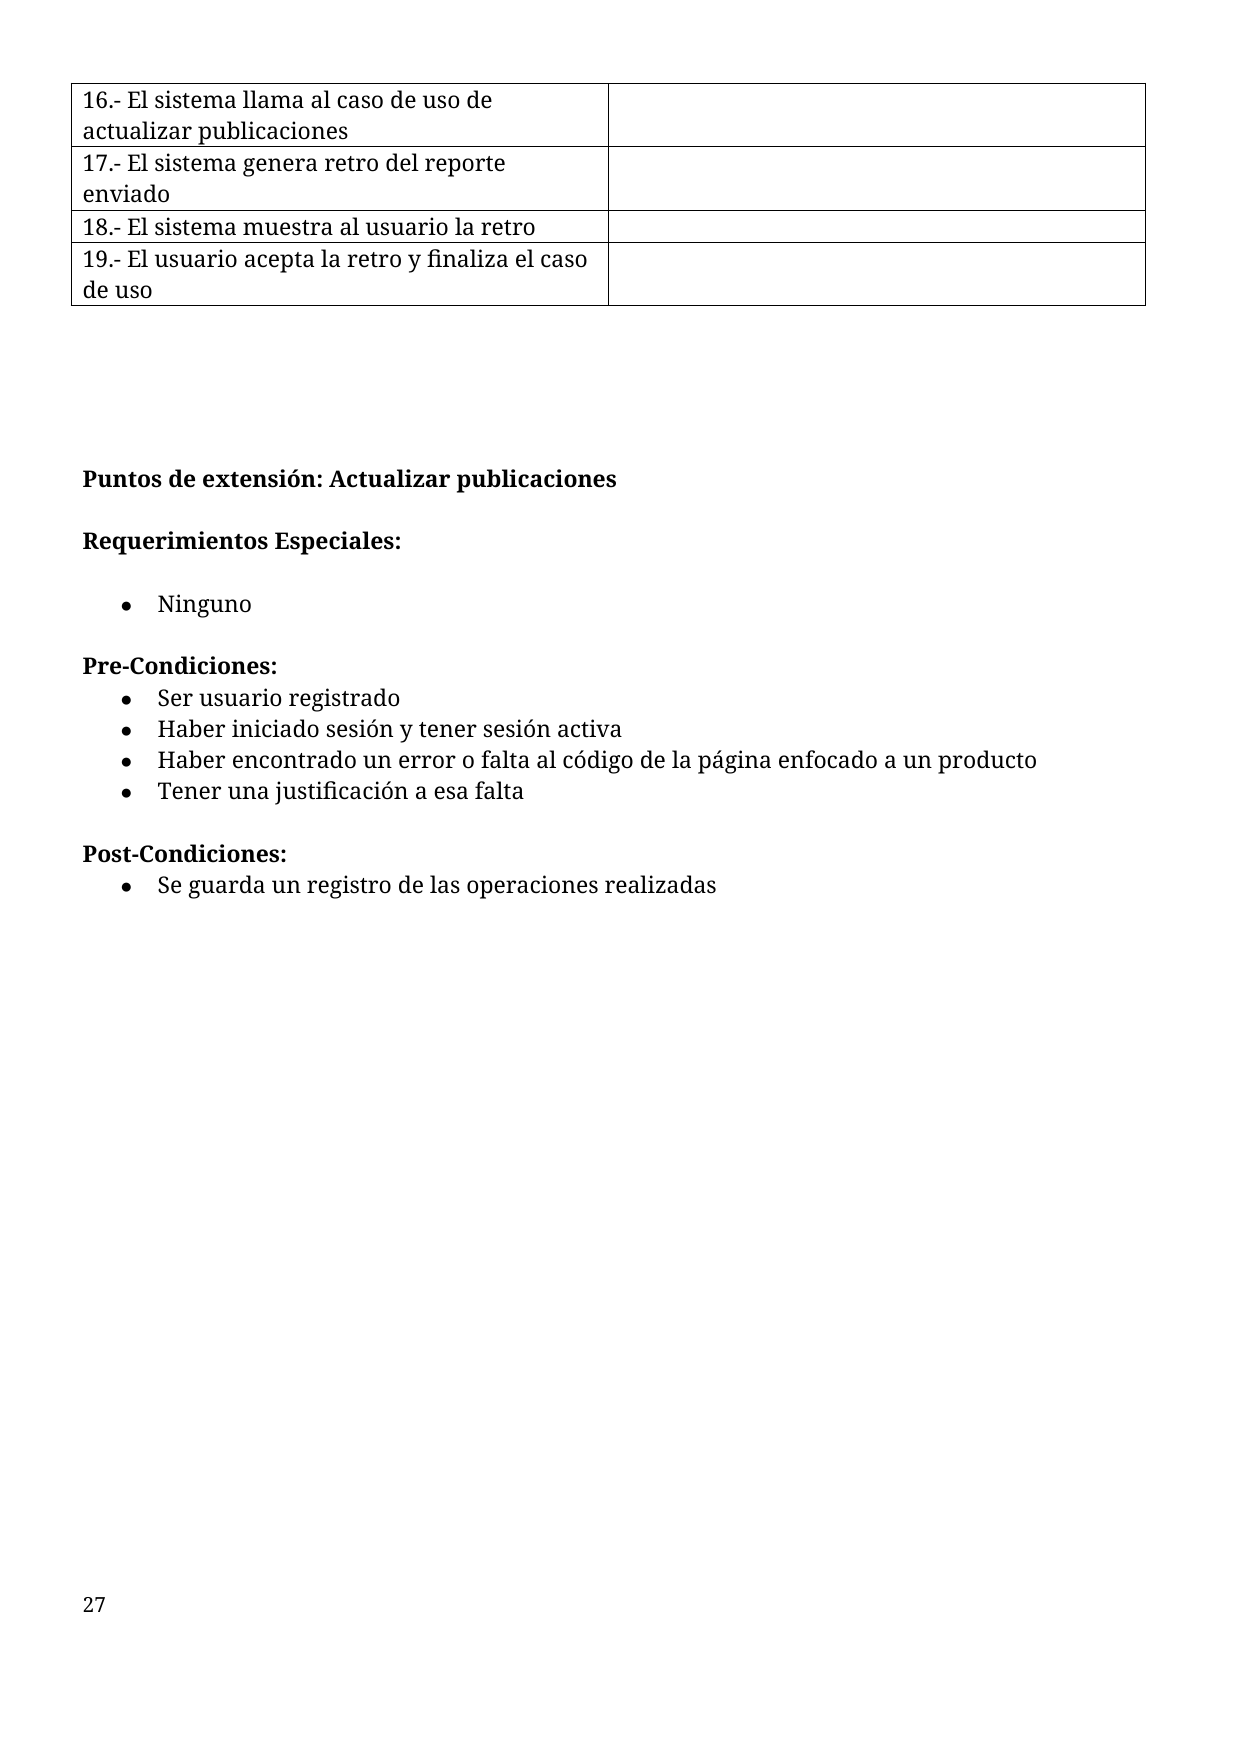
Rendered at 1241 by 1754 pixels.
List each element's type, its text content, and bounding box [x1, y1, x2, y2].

list Ser usuario registrado [120, 681, 1158, 713]
text Pre-Condiciones: [82, 650, 1158, 681]
list Haber encontrado un error o falta al código de la página enfocado a un producto [120, 744, 1158, 775]
table_cell 16.- El sistema llama al caso de uso de actualizar publicaciones [72, 84, 608, 146]
table_cell [609, 84, 1145, 146]
table_cell [609, 211, 1145, 242]
table_cell [609, 147, 1145, 209]
list Tener una justificación a esa falta [120, 775, 1158, 806]
table_cell 19.- El usuario acepta la retro y finaliza el caso de uso [72, 243, 608, 305]
text Post-Condiciones: [82, 838, 1158, 869]
table_cell [609, 243, 1145, 305]
list Ninguno [120, 588, 1158, 619]
text Requerimientos Especiales: [82, 525, 1158, 556]
list Se guarda un registro de las operaciones realizadas [120, 869, 1158, 900]
table_cell 18.- El sistema muestra al usuario la retro [72, 211, 608, 242]
table_cell 17.- El sistema genera retro del reporte enviado [72, 147, 608, 209]
text Puntos de extensión: Actualizar publicaciones [82, 463, 1158, 494]
list Haber iniciado sesión y tener sesión activa [120, 713, 1158, 744]
